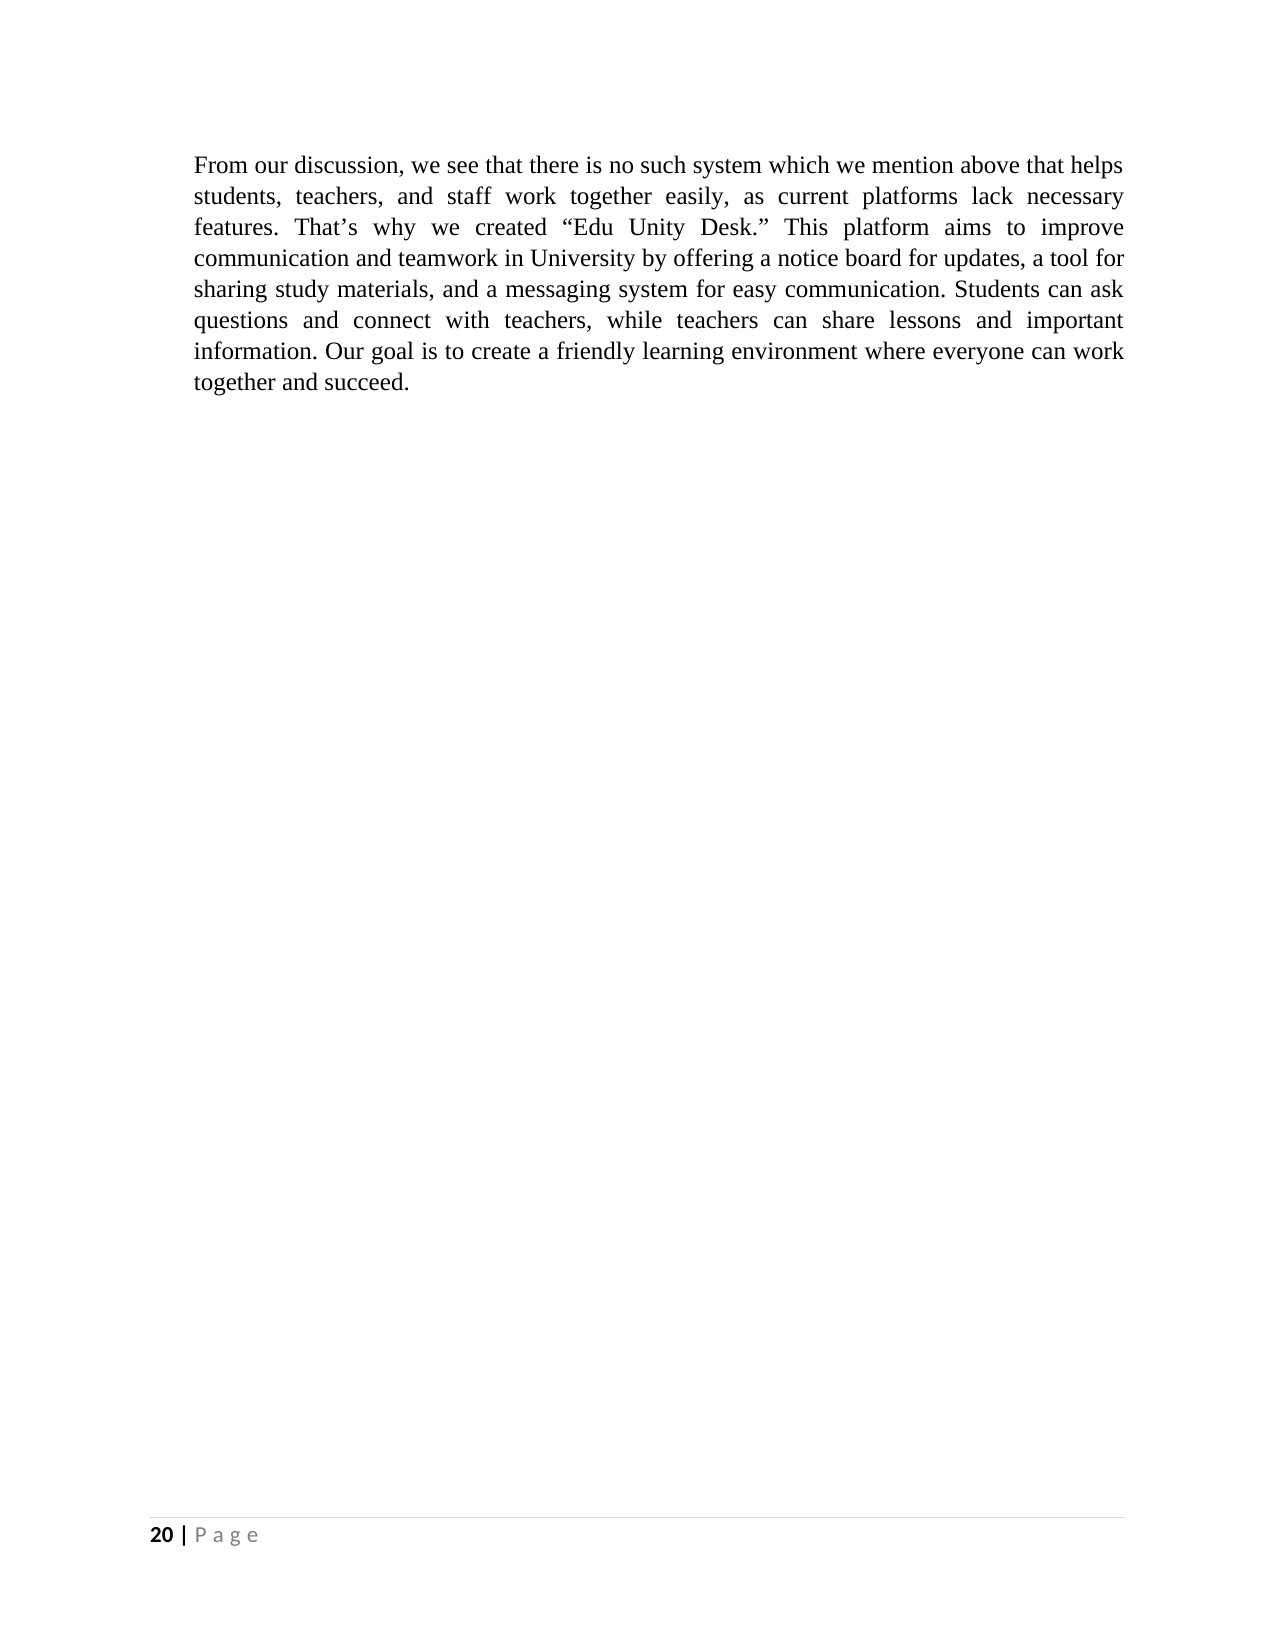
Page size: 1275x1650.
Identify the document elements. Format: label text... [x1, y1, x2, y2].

list From our discussion, we see that there is no such system which we mention above that helps students, teachers, and staff work together easily, as current platforms lack necessary features. That’s why we created “Edu Unity Desk.” This platform aims to improve communication and teamwork in University by offering a notice board for updates, a tool for sharing study materials, and a messaging system for easy communication. Students can ask questions and connect with teachers, while teachers can share lessons and important information. Our goal is to create a friendly learning environment where everyone can work together and succeed. [194, 150, 1125, 396]
